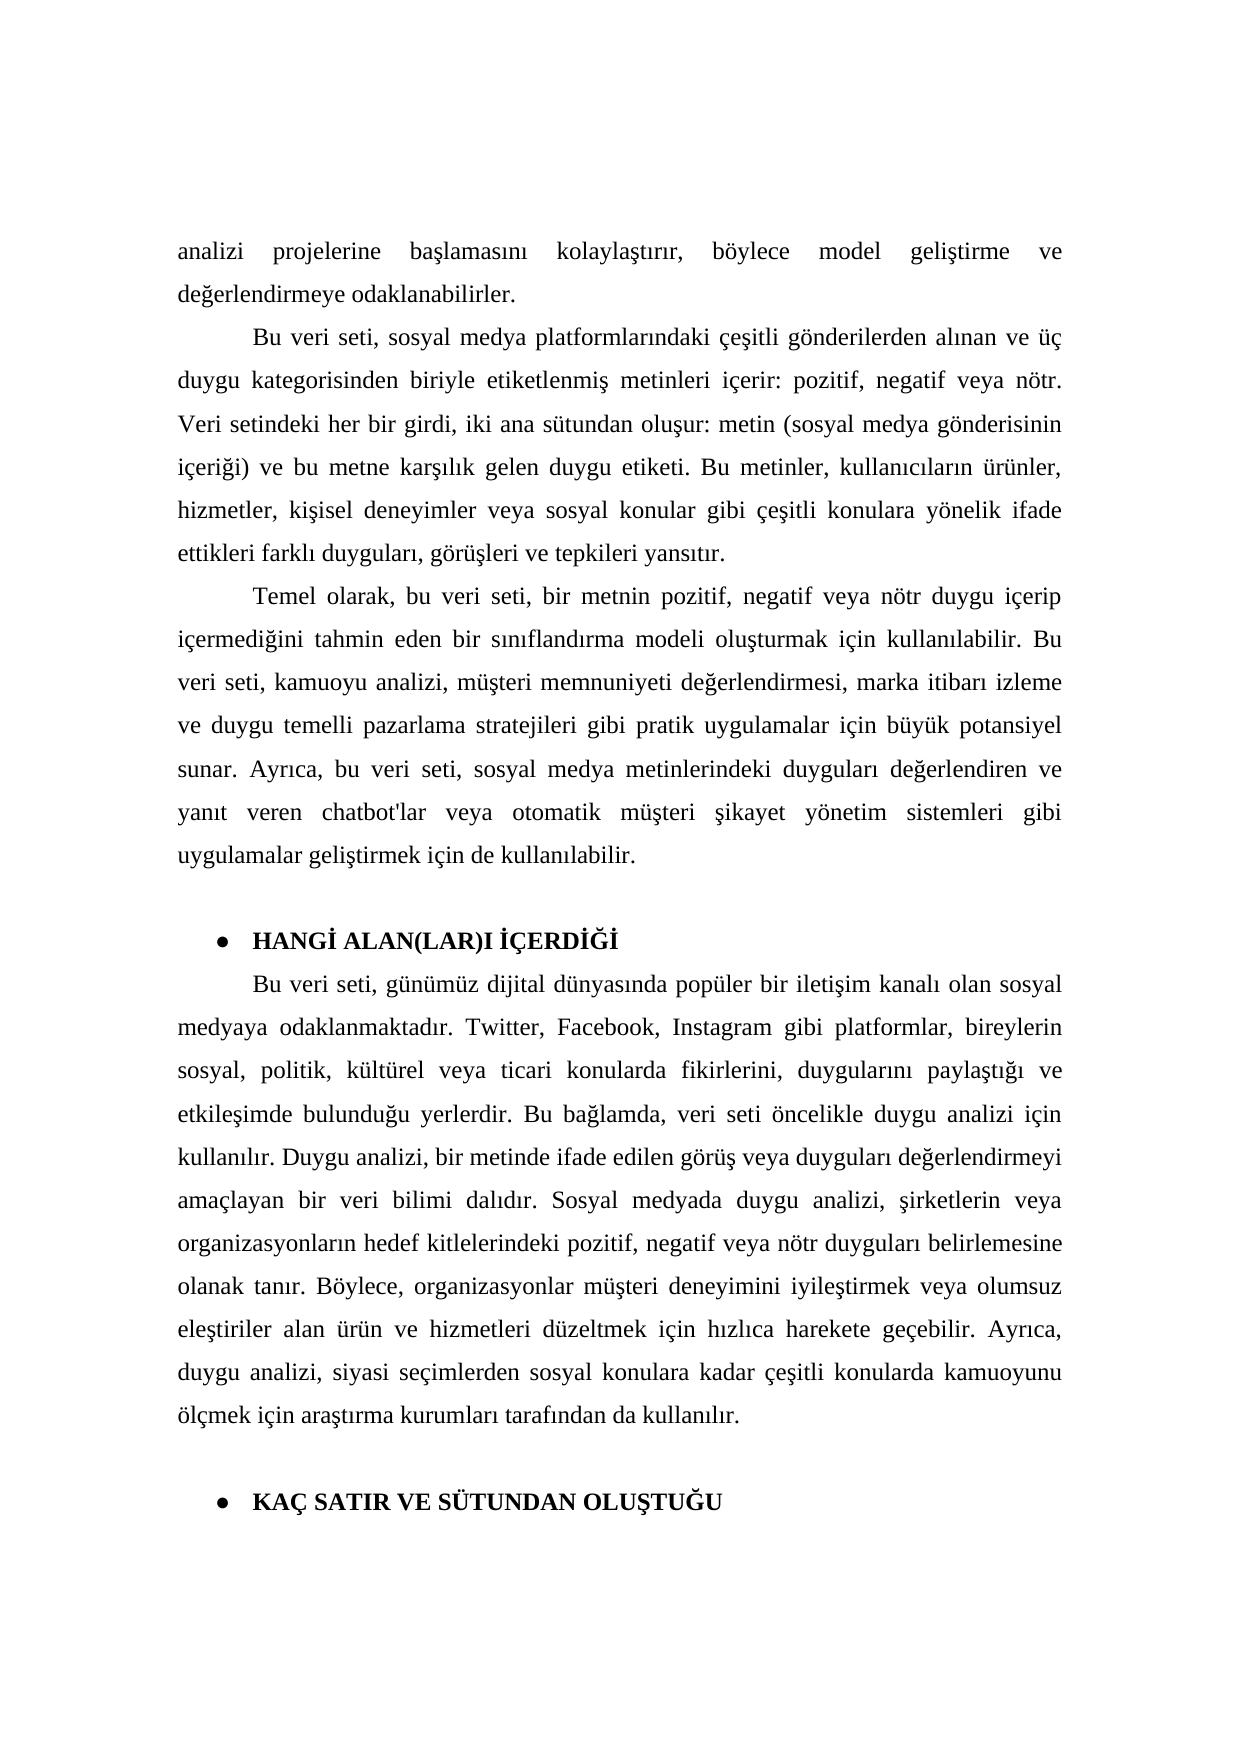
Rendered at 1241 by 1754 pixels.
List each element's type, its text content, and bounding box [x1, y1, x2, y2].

text Bu veri seti, günümüz dijital dünyasında popüler bir iletişim kanalı olan sosyal medyaya odaklanmaktadır. Twitter, Facebook, Instagram gibi platformlar, bireylerin sosyal, politik, kültürel veya ticari konularda fikirlerini, duygularını paylaştığı ve etkileşimde bulunduğu yerlerdir. Bu bağlamda, veri seti öncelikle duygu analizi için kullanılır. Duygu analizi, bir metinde ifade edilen görüş veya duyguları değerlendirmeyi amaçlayan bir veri bilimi dalıdır. Sosyal medyada duygu analizi, şirketlerin veya organizasyonların hedef kitlelerindeki pozitif, negatif veya nötr duyguları belirlemesine olanak tanır. Böylece, organizasyonlar müşteri deneyimini iyileştirmek veya olumsuz eleştiriler alan ürün ve hizmetleri düzeltmek için hızlıca harekete geçebilir. Ayrıca, duygu analizi, siyasi seçimlerden sosyal konulara kadar çeşitli konularda kamuoyunu ölçmek için araştırma kurumları tarafından da kullanılır. [177, 969, 1063, 1429]
list KAÇ SATIR VE SÜTUNDAN OLUŞTUĞU [215, 1487, 1063, 1516]
text Temel olarak, bu veri seti, bir metnin pozitif, negatif veya nötr duygu içerip içermediğini tahmin eden bir sınıflandırma modeli oluşturmak için kullanılabilir. Bu veri seti, kamuoyu analizi, müşteri memnuniyeti değerlendirmesi, marka itibarı izleme ve duygu temelli pazarlama stratejileri gibi pratik uygulamalar için büyük potansiyel sunar. Ayrıca, bu veri seti, sosyal medya metinlerindeki duyguları değerlendiren ve yanıt veren chatbot'lar veya otomatik müşteri şikayet yönetim sistemleri gibi uygulamalar geliştirmek için de kullanılabilir. [177, 581, 1063, 869]
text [177, 236, 1063, 308]
list HANGİ ALAN(LAR)I İÇERDİĞİ [215, 926, 1063, 955]
text Bu veri seti, sosyal medya platformlarındaki çeşitli gönderilerden alınan ve üç duygu kategorisinden biriyle etiketlenmiş metinleri içerir: pozitif, negatif veya nötr. Veri setindeki her bir girdi, iki ana sütundan oluşur: metin (sosyal medya gönderisinin içeriği) ve bu metne karşılık gelen duygu etiketi. Bu metinler, kullanıcıların ürünler, hizmetler, kişisel deneyimler veya sosyal konular gibi çeşitli konulara yönelik ifade ettikleri farklı duyguları, görüşleri ve tepkileri yansıtır. [177, 322, 1063, 567]
